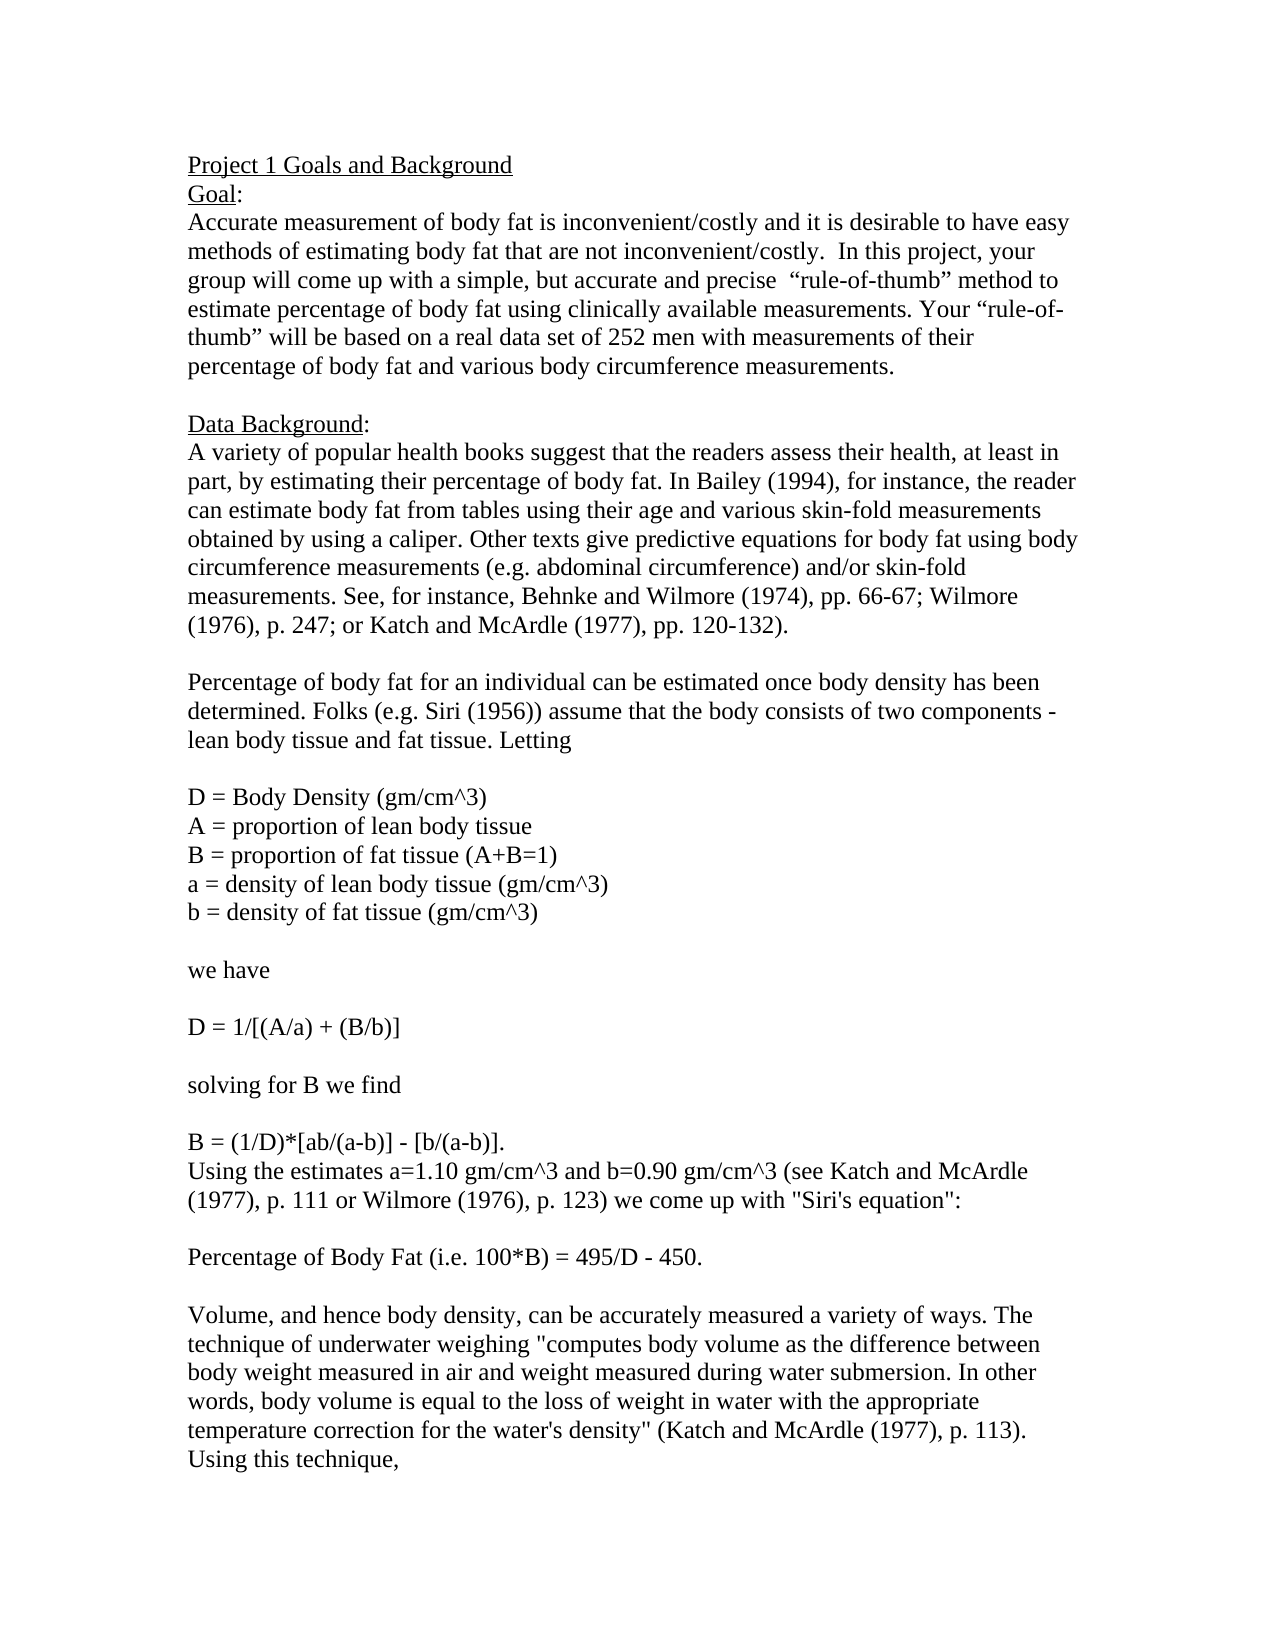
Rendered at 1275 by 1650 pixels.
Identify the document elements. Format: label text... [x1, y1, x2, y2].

text D = Body Density (gm/cm^3) [187, 782, 1087, 811]
text a = density of lean body tissue (gm/cm^3) [187, 869, 1087, 897]
text A = proportion of lean body tissue [187, 811, 1087, 840]
text b = density of fat tissue (gm/cm^3) [187, 897, 1087, 926]
text Data Background: [187, 409, 1087, 437]
text B = proportion of fat tissue (A+B=1) [187, 840, 1087, 869]
text Goal: [187, 179, 1087, 207]
text D = 1/[(A/a) + (B/b)] [187, 1012, 1087, 1041]
text solving for B we find [187, 1070, 1087, 1099]
text Using the estimates a=1.10 gm/cm^3 and b=0.90 gm/cm^3 (see Katch and McArdle (1977), p. 111 or Wilmore (1976), p. 123) we come up with "Siri's equation": [187, 1156, 1087, 1214]
text we have [187, 955, 1087, 984]
text Accurate measurement of body fat is inconvenient/costly and it is desirable to have easy methods of estimating body fat that are not inconvenient/costly. In this project, your group will come up with a simple, but accurate and precise “rule-of-thumb” method to estimate percentage of body fat using clinically available measurements. Your “rule-of-thumb” will be based on a real data set of 252 men with measurements of their percentage of body fat and various body circumference measurements. [187, 207, 1087, 380]
text A variety of popular health books suggest that the readers assess their health, at least in part, by estimating their percentage of body fat. In Bailey (1994), for instance, the reader can estimate body fat from tables using their age and various skin-fold measurements obtained by using a caliper. Other texts give predictive equations for body fat using body circumference measurements (e.g. abdominal circumference) and/or skin-fold measurements. See, for instance, Behnke and Wilmore (1974), pp. 66-67; Wilmore (1976), p. 247; or Katch and McArdle (1977), pp. 120-132). [187, 437, 1087, 639]
text Percentage of Body Fat (i.e. 100*B) = 495/D - 450. [187, 1242, 1087, 1271]
text Percentage of body fat for an individual can be estimated once body density has been determined. Folks (e.g. Siri (1956)) assume that the body consists of two components - lean body tissue and fat tissue. Letting [187, 667, 1087, 754]
text Project 1 Goals and Background [187, 150, 1087, 179]
text B = (1/D)*[ab/(a-b)] - [b/(a-b)]. [187, 1127, 1087, 1156]
text Volume, and hence body density, can be accurately measured a variety of ways. The technique of underwater weighing "computes body volume as the difference between body weight measured in air and weight measured during water submersion. In other words, body volume is equal to the loss of weight in water with the appropriate temperature correction for the water's density" (Katch and McArdle (1977), p. 113). Using this technique, [187, 1300, 1087, 1472]
